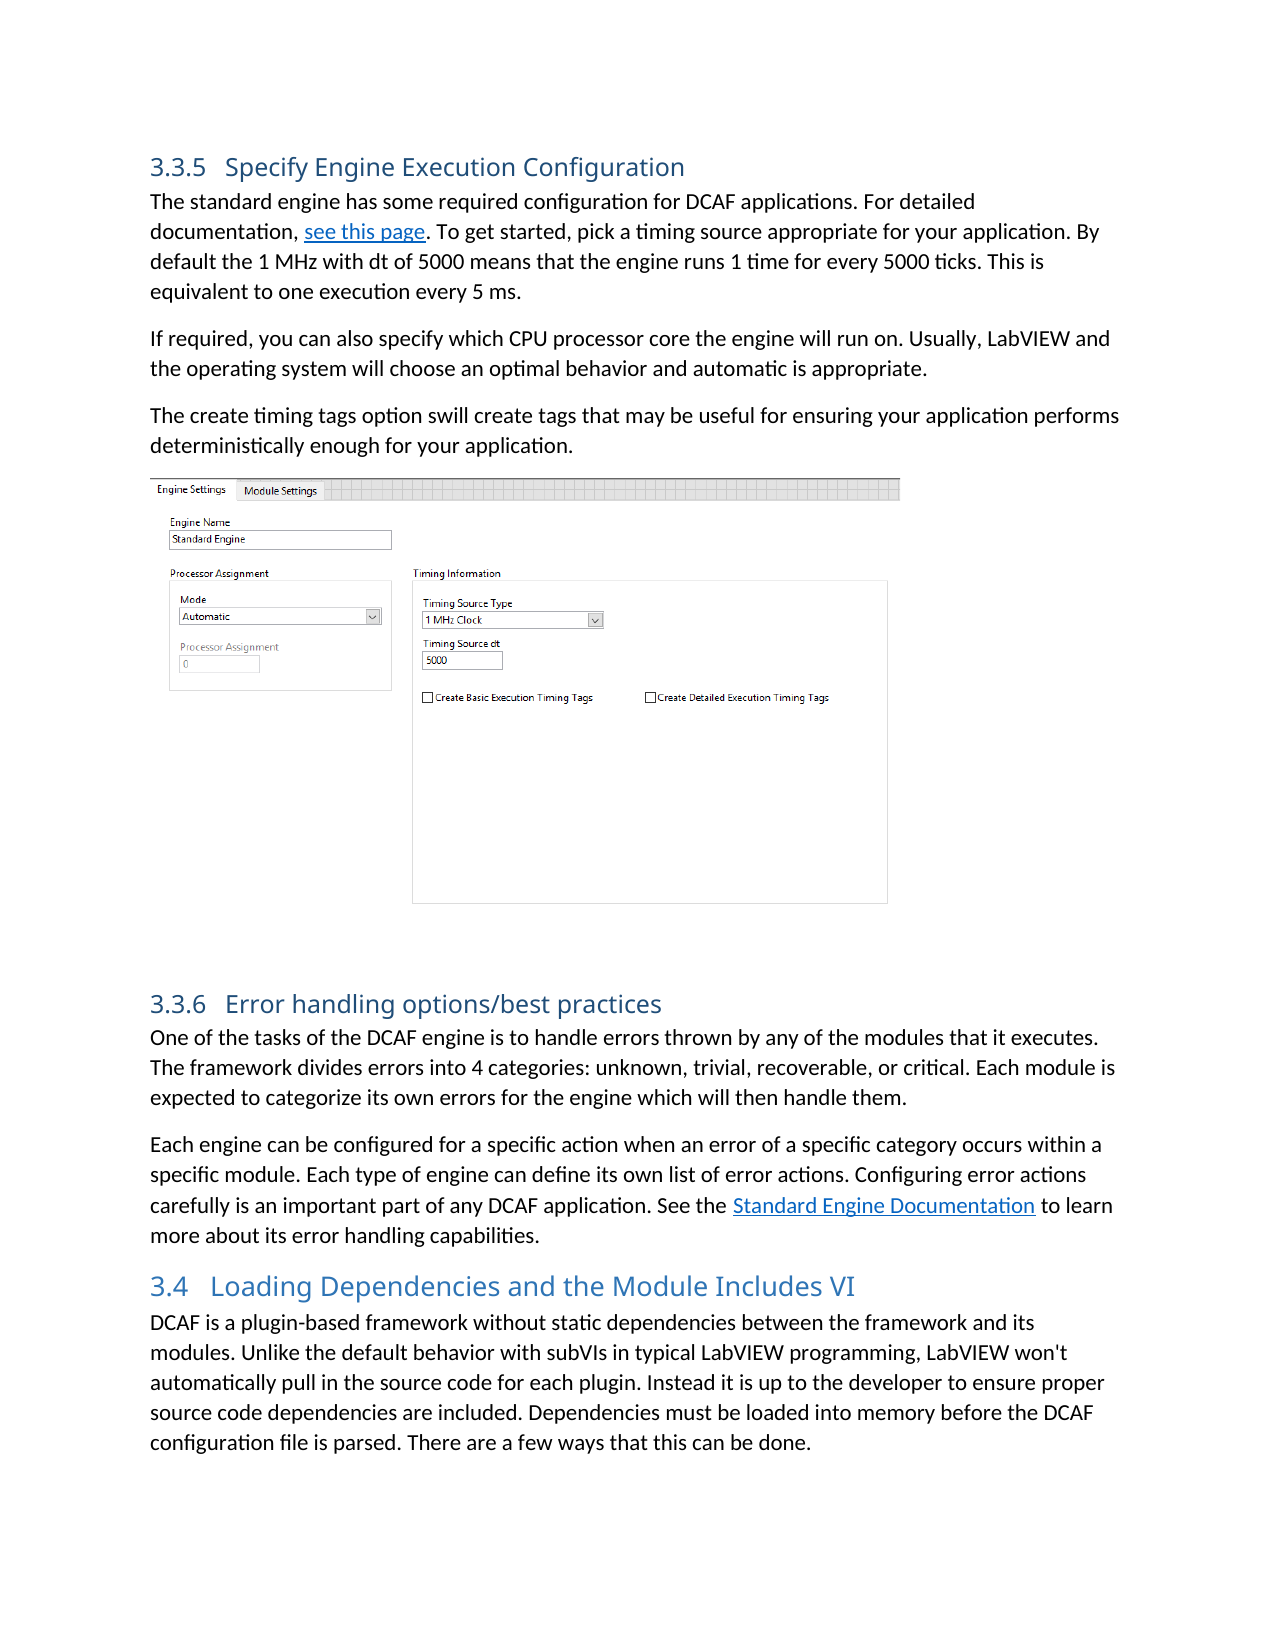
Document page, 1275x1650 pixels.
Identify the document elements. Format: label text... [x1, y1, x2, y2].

subtitle Specify Engine Execution Configuration [150, 150, 1125, 184]
text DCAF is a plugin-based framework without static dependencies between the framework and its modules. Unlike the default behavior with subVIs in typical LabVIEW programming, LabVIEW won't automatically pull in the source code for each plugin. Instead it is up to the developer to ensure proper source code dependencies are included. Dependencies must be loaded into memory before the DCAF configuration file is parsed. There are a few ways that this can be done. [150, 1308, 1125, 1457]
picture [150, 478, 901, 921]
text The create timing tags option swill create tags that may be useful for ensuring your application performs deterministically enough for your application. [150, 401, 1125, 459]
subtitle Loading Dependencies and the Module Includes VI [150, 1268, 1125, 1305]
text If required, you can also specify which CPU processor core the engine will run on. Usually, LabVIEW and the operating system will choose an optimal behavior and automatic is appropriate. [150, 324, 1125, 382]
text Each engine can be configured for a specific action when an error of a specific category occurs within a specific module. Each type of engine can define its own list of error actions. Configuring error actions carefully is an important part of any DCAF application. See the Standard Engine Documentation to learn more about its error handling capabilities. [150, 1130, 1125, 1249]
text The standard engine has some required configuration for DCAF applications. For detailed documentation, see this page. To get started, pick a timing source appropriate for your application. By default the 1 MHz with dt of 5000 means that the engine runs 1 time for every 5000 ticks. This is equivalent to one execution every 5 ms. [150, 187, 1125, 305]
subtitle Error handling options/best practices [150, 986, 1125, 1020]
text One of the tasks of the DCAF engine is to handle errors thrown by any of the modules that it executes. The framework divides errors into 4 categories: unknown, trivial, recoverable, or critical. Each module is expected to categorize its own errors for the engine which will then handle them. [150, 1023, 1125, 1112]
